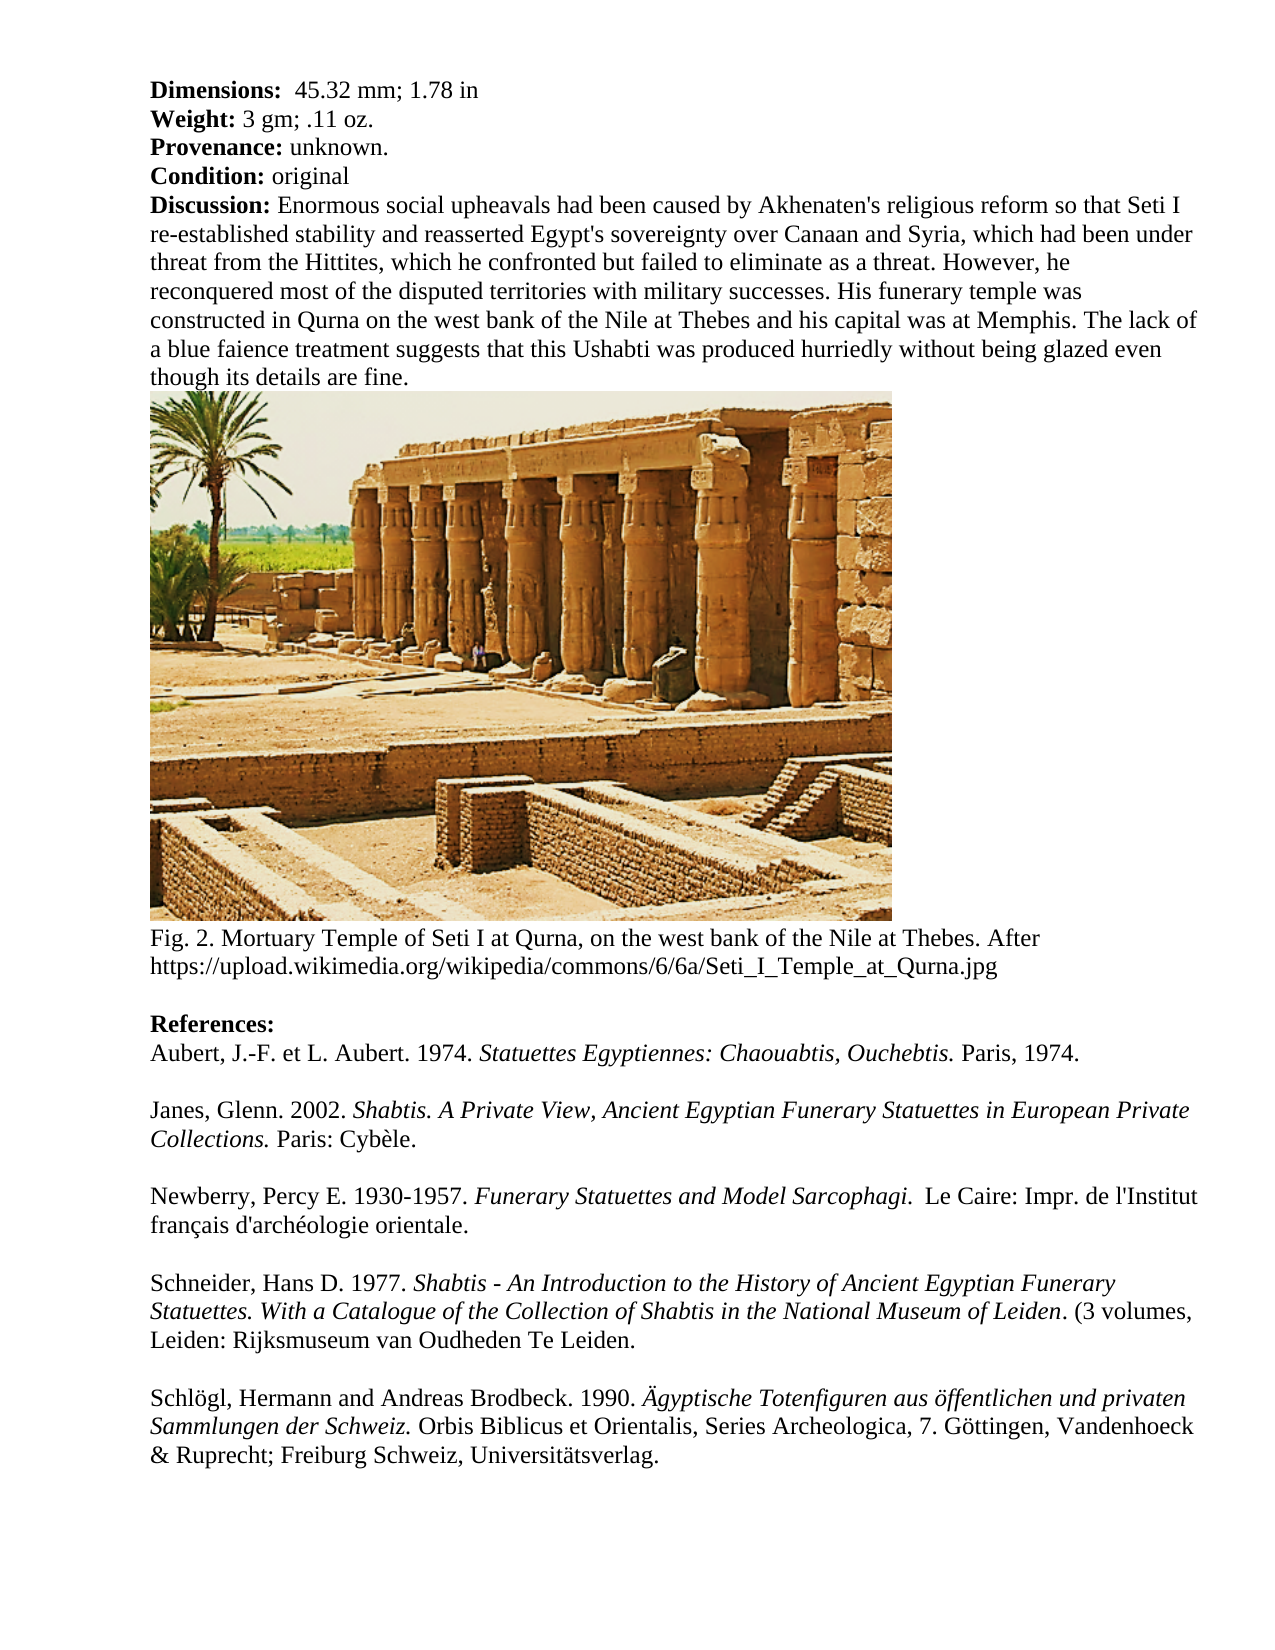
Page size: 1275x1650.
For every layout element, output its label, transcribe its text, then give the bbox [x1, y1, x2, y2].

text Janes, Glenn. 2002. Shabtis. A Private View, Ancient Egyptian Funerary Statuettes in European Private Collections. Paris: Cybèle. [150, 1095, 1200, 1153]
text Aubert, J.-F. et L. Aubert. 1974. Statuettes Egyptiennes: Chaouabtis, Ouchebtis. Paris, 1974. [150, 1038, 1200, 1066]
text Condition: original [150, 161, 1200, 190]
text Dimensions: 45.32 mm; 1.78 in Weight: 3 gm; .11 oz. [150, 75, 1200, 132]
text Schlögl, Hermann and Andreas Brodbeck. 1990. Ägyptische Totenfiguren aus öffentlichen und privaten Sammlungen der Schweiz. Orbis Biblicus et Orientalis, Series Archeologica, 7. Göttingen, Vandenhoeck & Ruprecht; Freiburg Schweiz, Universitätsverlag. [150, 1383, 1200, 1469]
text Newberry, Percy E. 1930-1957. Funerary Statuettes and Model Sarcophagi. Le Caire: Impr. de l'Institut français d'archéologie orientale. [150, 1181, 1200, 1239]
text Discussion: Enormous social upheavals had been caused by Akhenaten's religious reform so that Seti I re-established stability and reasserted Egypt's sovereignty over Canaan and Syria, which had been under threat from the Hittites, which he confronted but failed to eliminate as a threat. However, he reconquered most of the disputed territories with military successes. His funerary temple was constructed in Qurna on the west bank of the Nile at Thebes and his capital was at Memphis. The lack of a blue faience treatment suggests that this Ushabti was produced hurriedly without being glazed even though its details are fine. [150, 190, 1200, 391]
picture [150, 391, 892, 921]
text Provenance: unknown. [150, 132, 1200, 161]
text Fig. 2. Mortuary Temple of Seti I at Qurna, on the west bank of the Nile at Thebes. After https://upload.wikimedia.org/wikipedia/commons/6/6a/Seti_I_Temple_at_Qurna.jpg [150, 923, 1200, 980]
text Schneider, Hans D. 1977. Shabtis - An Introduction to the History of Ancient Egyptian Funerary Statuettes. With a Catalogue of the Collection of Shabtis in the National Museum of Leiden. (3 volumes, Leiden: Rijksmuseum van Oudheden Te Leiden. [150, 1268, 1200, 1383]
text References: [150, 1009, 1200, 1038]
